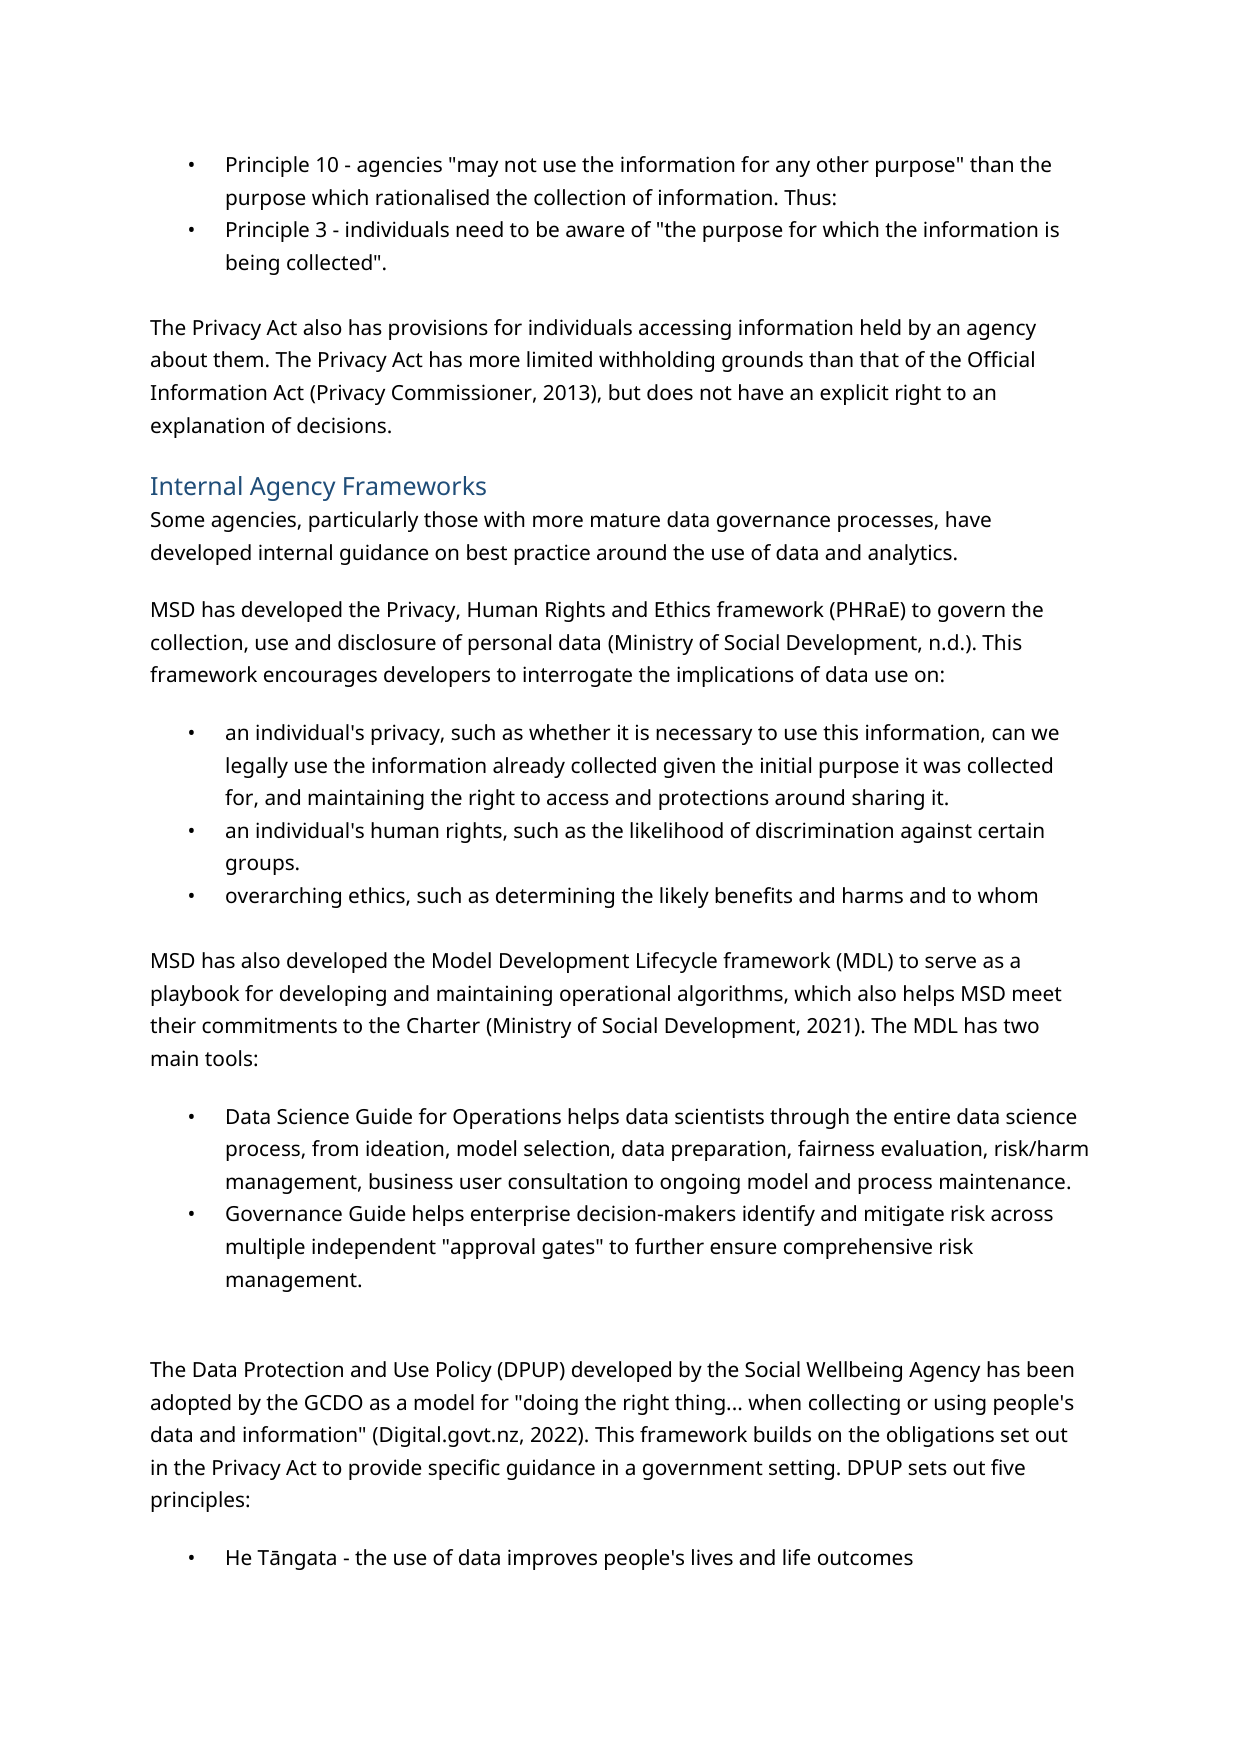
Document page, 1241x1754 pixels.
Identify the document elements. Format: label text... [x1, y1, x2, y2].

subtitle Internal Agency Frameworks [150, 468, 1090, 502]
list Principle 3 - individuals need to be aware of "the purpose for which the information is being collected". [187, 215, 1090, 276]
list Governance Guide helps enterprise decision-makers identify and mitigate risk across multiple independent "approval gates" to further ensure comprehensive risk management. [187, 1199, 1090, 1293]
text MSD has also developed the Model Development Lifecycle framework (MDL) to serve as a playbook for developing and maintaining operational algorithms, which also helps MSD meet their commitments to the Charter (Ministry of Social Development, 2021). The MDL has two main tools: [150, 946, 1090, 1073]
text Some agencies, particularly those with more mature data governance processes, have developed internal guidance on best practice around the use of data and analytics. [150, 505, 1090, 566]
list He Tāngata - the use of data improves people's lives and life outcomes [187, 1543, 1090, 1571]
list Data Science Guide for Operations helps data scientists through the entire data science process, from ideation, model selection, data preparation, fairness evaluation, risk/harm management, business user consultation to ongoing model and process maintenance. [187, 1102, 1090, 1195]
list an individual's human rights, such as the likelihood of discrimination against certain groups. [187, 816, 1090, 877]
text The Data Protection and Use Policy (DPUP) developed by the Social Wellbeing Agency has been adopted by the GCDO as a model for "doing the right thing... when collecting or using people's data and information" (Digital.govt.nz, 2022). This framework builds on the obligations set out in the Privacy Act to provide specific guidance in a government setting. DPUP sets out five principles: [150, 1355, 1090, 1514]
list overarching ethics, such as determining the likely benefits and harms and to whom [187, 881, 1090, 909]
list Principle 10 - agencies "may not use the information for any other purpose" than the purpose which rationalised the collection of information. Thus: [187, 150, 1090, 211]
text MSD has developed the Privacy, Human Rights and Ethics framework (PHRaE) to govern the collection, use and disclosure of personal data (Ministry of Social Development, n.d.). This framework encourages developers to interrogate the implications of data use on: [150, 595, 1090, 689]
text The Privacy Act also has provisions for individuals accessing information held by an agency about them. The Privacy Act has more limited withholding grounds than that of the Official Information Act (Privacy Commissioner, 2013), but does not have an explicit right to an explanation of decisions. [150, 313, 1090, 439]
list an individual's privacy, such as whether it is necessary to use this information, can we legally use the information already collected given the initial purpose it was collected for, and maintaining the right to access and protections around sharing it. [187, 718, 1090, 812]
